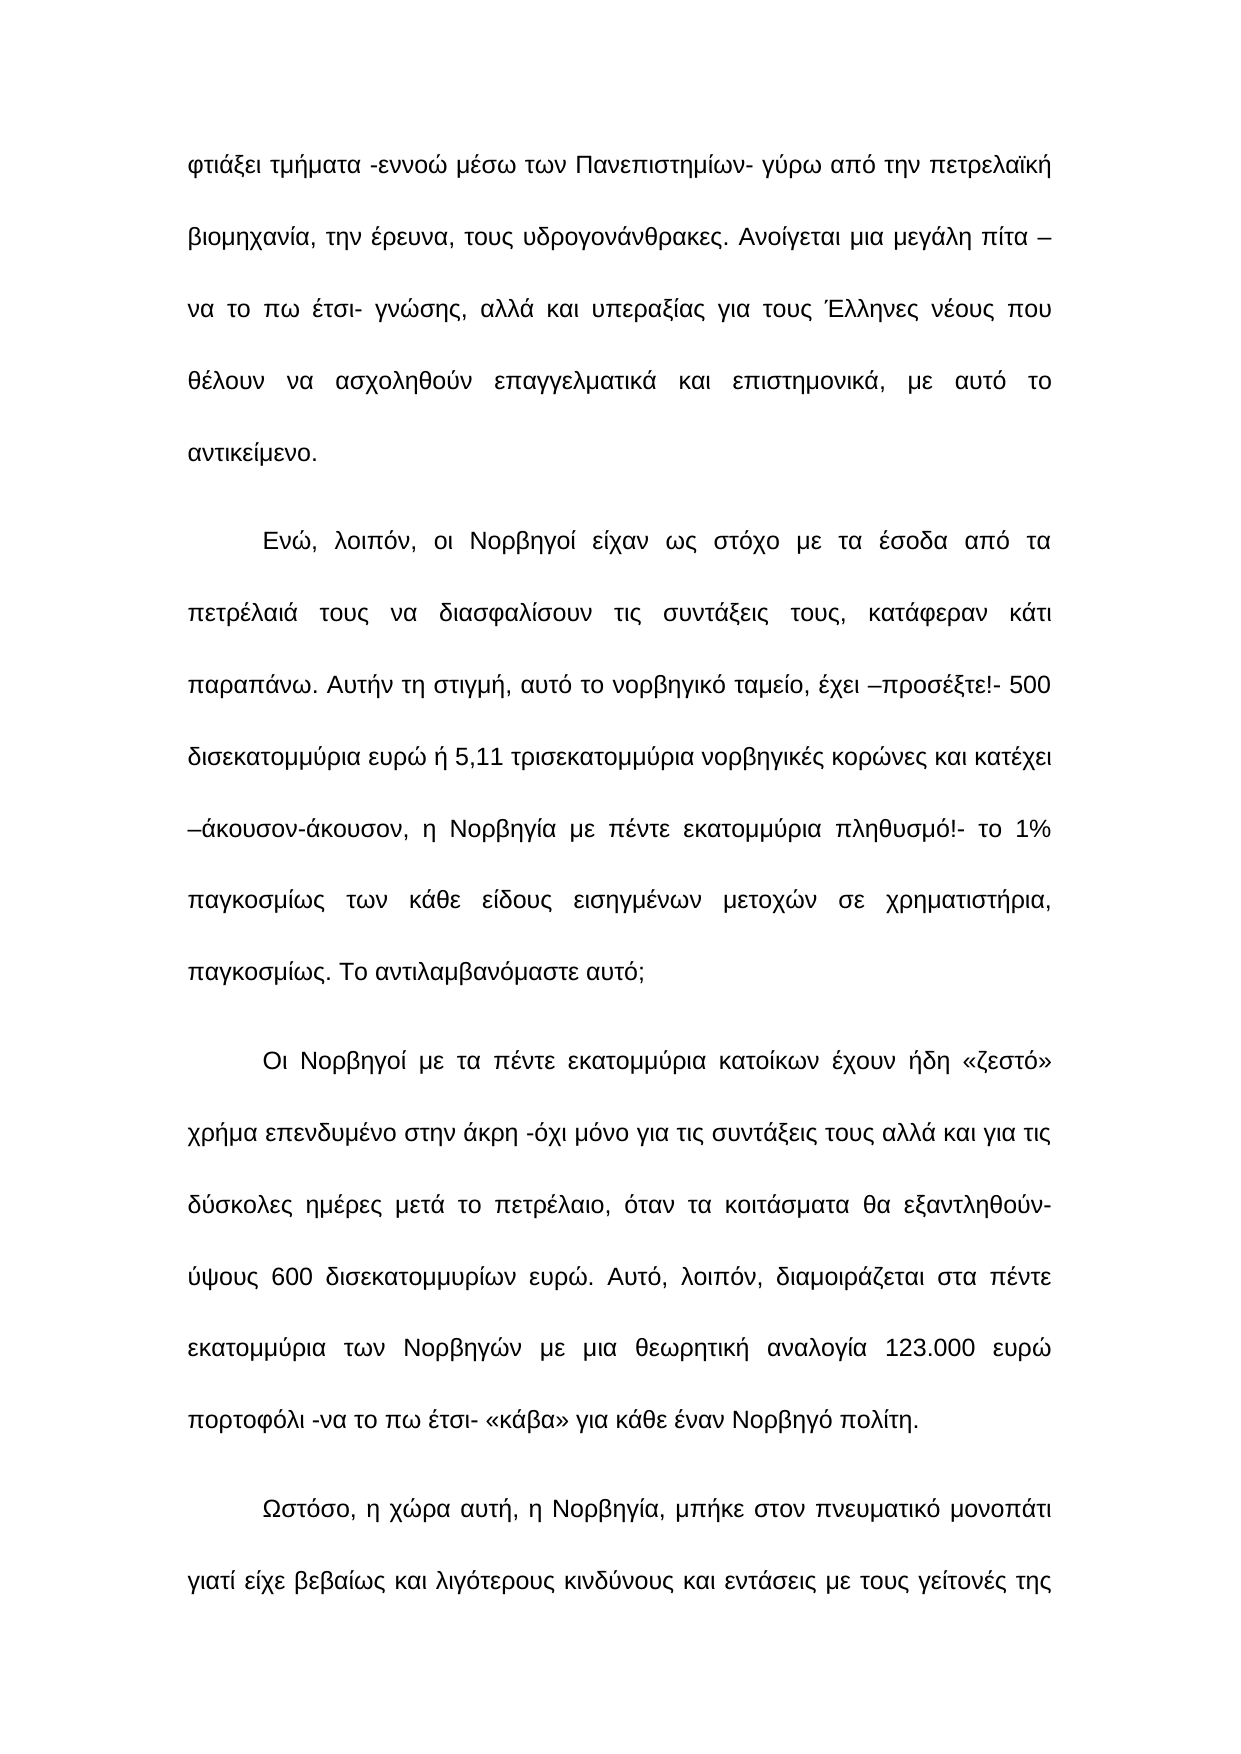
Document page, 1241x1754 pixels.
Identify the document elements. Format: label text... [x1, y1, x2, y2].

text Ενώ, λοιπόν, οι Νορβηγοί είχαν ως στόχο με τα έσοδα από τα πετρέλαιά τους να διασφαλίσουν τις συντάξεις τους, κατάφεραν κάτι παραπάνω. Αυτήν τη στιγμή, αυτό το νορβηγικό ταμείο, έχει –προσέξτε!- 500 δισεκατομμύρια ευρώ ή 5,11 τρισεκατομμύρια νορβηγικές κορώνες και κατέχει –άκουσον-άκουσον, η Νορβηγία με πέντε εκατομμύρια πληθυσμό!- το 1% παγκοσμίως των κάθε είδους εισηγμένων μετοχών σε χρηματιστήρια, παγκοσμίως. Το αντιλαμβανόμαστε αυτό; [187, 526, 1053, 986]
text Οι Νορβηγοί με τα πέντε εκατομμύρια κατοίκων έχουν ήδη «ζεστό» χρήμα επενδυμένο στην άκρη -όχι μόνο για τις συντάξεις τους αλλά και για τις δύσκολες ημέρες μετά το πετρέλαιο, όταν τα κοιτάσματα θα εξαντληθούν- ύψους 600 δισεκατομμυρίων ευρώ. Αυτό, λοιπόν, διαμοιράζεται στα πέντε εκατομμύρια των Νορβηγών με μια θεωρητική αναλογία 123.000 ευρώ πορτοφόλι -να το πω έτσι- «κάβα» για κάθε έναν Νορβηγό πολίτη. [187, 1046, 1053, 1434]
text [187, 150, 1053, 466]
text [187, 1494, 1053, 1594]
